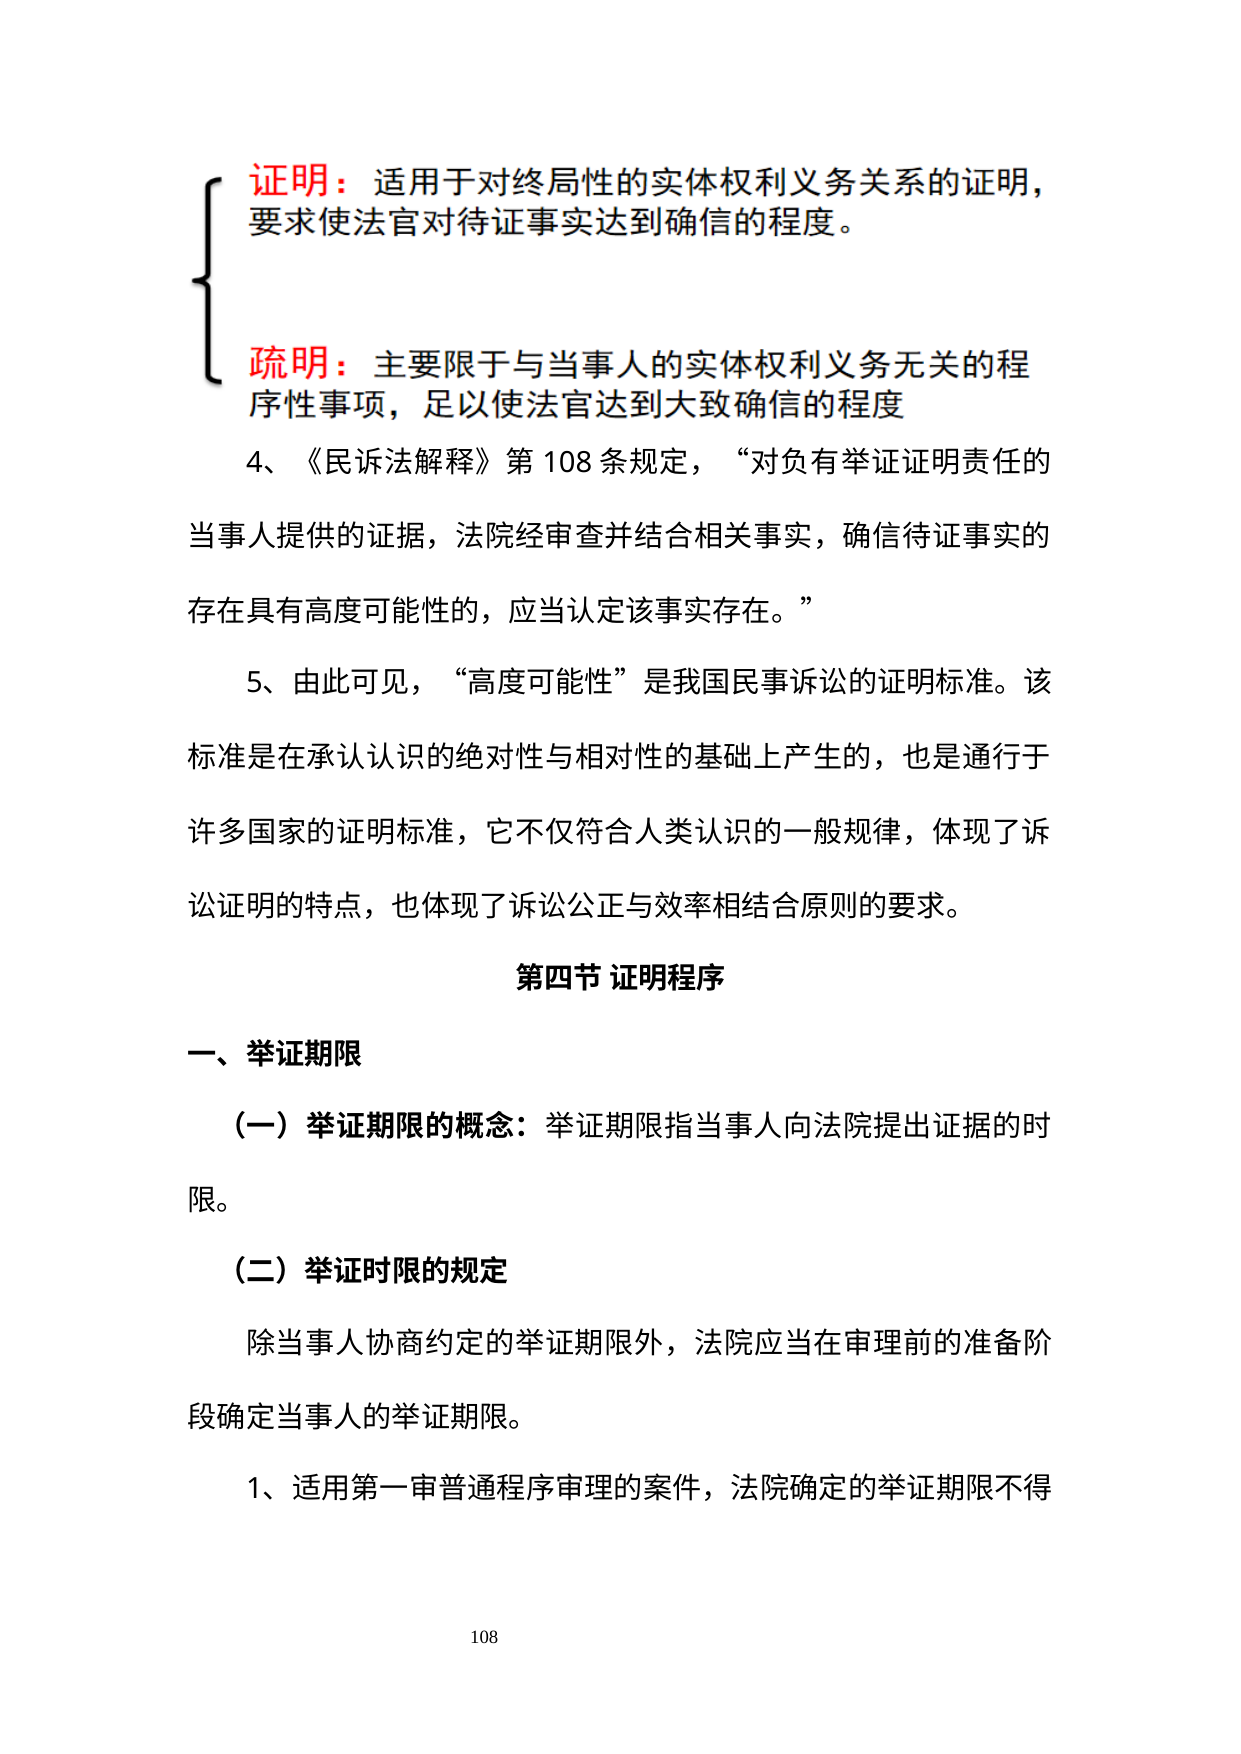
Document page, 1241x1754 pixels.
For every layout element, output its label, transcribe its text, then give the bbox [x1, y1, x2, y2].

text 除当事人协商约定的举证期限外，法院应当在审理前的准备阶段确定当事人的举证期限。 [187, 1308, 1053, 1448]
text 5、由此可见，“高度可能性”是我国民事诉讼的证明标准。该标准是在承认认识的绝对性与相对性的基础上产生的，也是通行于许多国家的证明标准，它不仅符合人类认识的一般规律，体现了诉讼证明的特点，也体现了诉讼公正与效率相结合原则的要求。 [187, 648, 1053, 937]
text 4、《民诉法解释》第108条规定，“对负有举证证明责任的当事人提供的证据，法院经审查并结合相关事实，确信待证事实的存在具有高度可能性的，应当认定该事实存在。” [187, 427, 1053, 641]
text （一）举证期限的概念：举证期限指当事人向法院提出证据的时限。 [187, 1091, 1053, 1230]
picture [187, 162, 1053, 421]
text （二）举证时限的规定 [187, 1237, 1053, 1302]
subtitle 第四节 证明程序 [187, 943, 1053, 1008]
text 一、举证期限 [187, 1019, 1053, 1084]
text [187, 1454, 1053, 1519]
